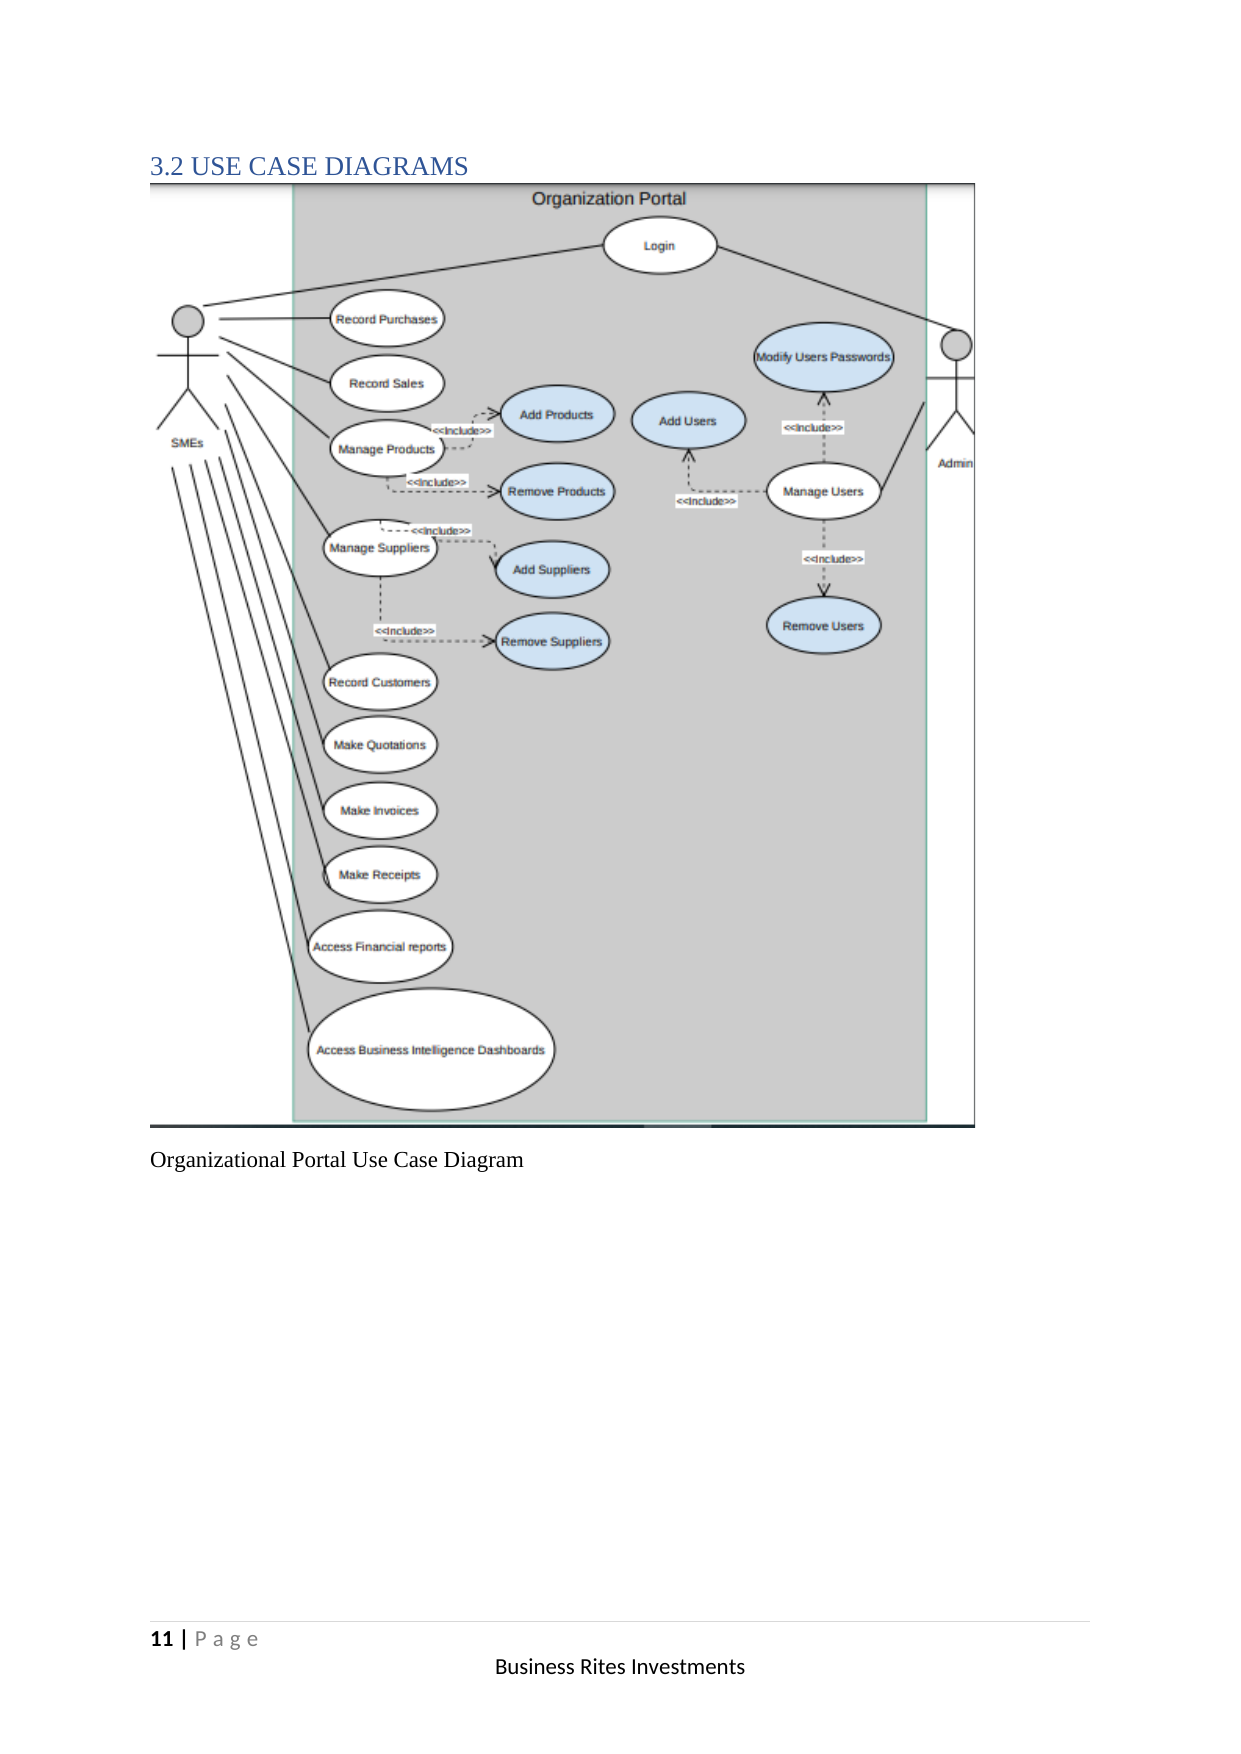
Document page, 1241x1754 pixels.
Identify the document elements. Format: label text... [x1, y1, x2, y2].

text Organizational Portal Use Case Diagram [150, 1146, 1090, 1172]
picture [150, 183, 976, 1128]
subtitle 3.2 USE CASE DIAGRAMS [150, 150, 1090, 181]
